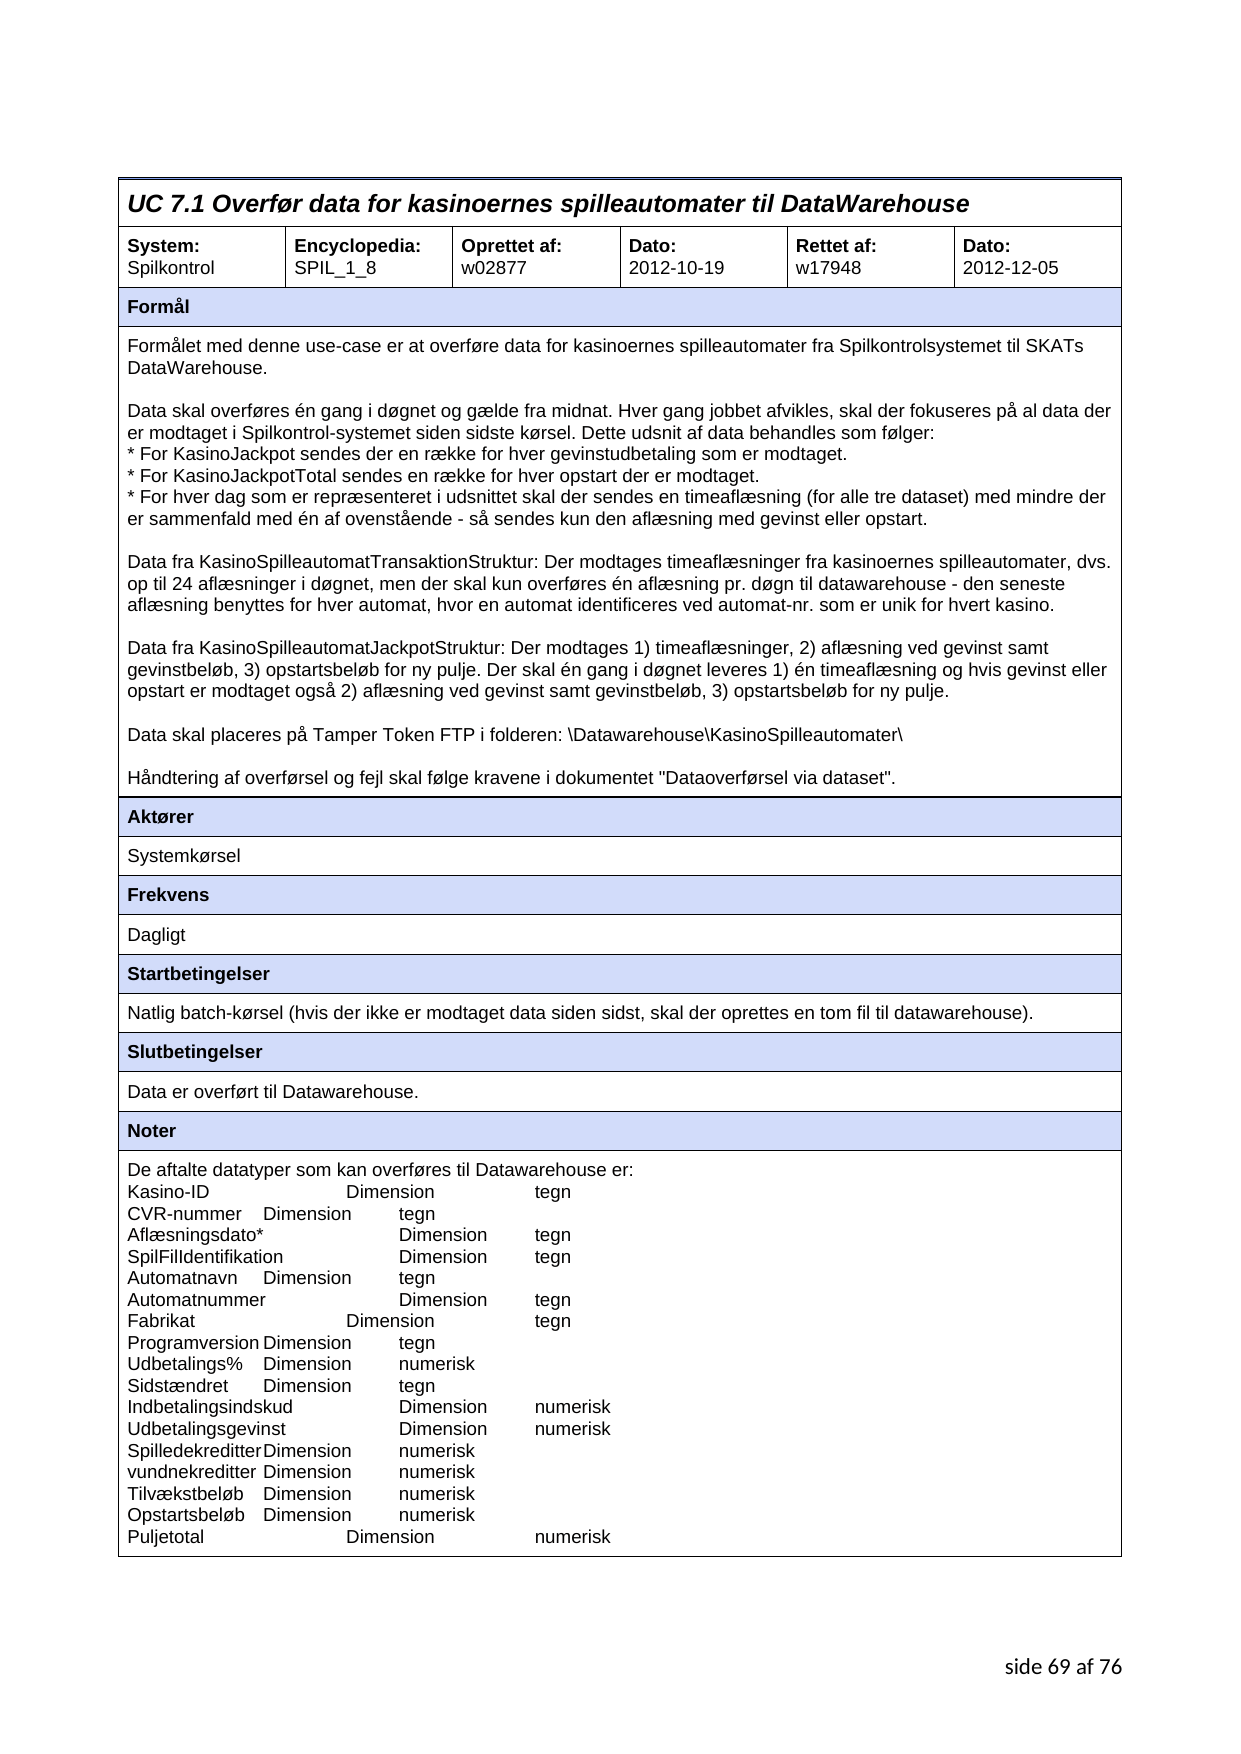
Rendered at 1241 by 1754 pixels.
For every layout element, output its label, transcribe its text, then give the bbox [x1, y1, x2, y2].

table_cell Encyclopedia: SPIL_1_8 [286, 227, 452, 287]
table_cell Systemkørsel [119, 837, 1121, 875]
table_cell Noter [119, 1112, 1121, 1150]
table_cell Formål [119, 288, 1121, 326]
table_cell Dato: 2012-10-19 [621, 227, 787, 287]
table_cell Rettet af: w17948 [788, 227, 954, 287]
table_cell System: Spilkontrol [119, 227, 285, 287]
table_cell Aktører [119, 798, 1121, 836]
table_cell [119, 1151, 1121, 1556]
table_cell Oprettet af: w02877 [453, 227, 620, 287]
table_cell Dagligt [119, 915, 1121, 953]
table_cell Natlig batch-kørsel (hvis der ikke er modtaget data siden sidst, skal der oprettes en tom fil til datawarehouse). [119, 994, 1121, 1032]
table_cell Frekvens [119, 876, 1121, 914]
table_cell Data er overført til Datawarehouse. [119, 1072, 1121, 1111]
table_cell UC 7.1 Overfør data for kasinoernes spilleautomater til DataWarehouse [119, 180, 1121, 226]
table_cell Slutbetingelser [119, 1033, 1121, 1071]
table_cell Dato: 2012-12-05 [955, 227, 1121, 287]
table_cell Startbetingelser [119, 955, 1121, 993]
table_cell Formålet med denne use-case er at overføre data for kasinoernes spilleautomater fra Spilkontrolsystemet til SKATs DataWarehouse. Data skal overføres én gang i døgnet og gælde fra midnat. Hver gang jobbet afvikles, skal der fokuseres på al data der er modtaget i Spilkontrol-systemet siden sidste kørsel. Dette udsnit af data behandles som følger: * For KasinoJackpot sendes der en række for hver gevinstudbetaling som er modtaget. * For KasinoJackpotTotal sendes en række for hver opstart der er modtaget. * For hver dag som er repræsenteret i udsnittet skal der sendes en timeaflæsning (for alle tre dataset) med mindre der er sammenfald med én af ovenstående - så sendes kun den aflæsning med gevinst eller opstart. Data fra KasinoSpilleautomatTransaktionStruktur: Der modtages timeaflæsninger fra kasinoernes spilleautomater, dvs. op til 24 aflæsninger i døgnet, men der skal kun overføres én aflæsning pr. døgn til datawarehouse - den seneste aflæsning benyttes for hver automat, hvor en automat identificeres ved automat-nr. som er unik for hvert kasino. Data fra KasinoSpilleautomatJackpotStruktur: Der modtages 1) timeaflæsninger, 2) aflæsning ved gevinst samt gevinstbeløb, 3) opstartsbeløb for ny pulje. Der skal én gang i døgnet leveres 1) én timeaflæsning og hvis gevinst eller opstart er modtaget også 2) aflæsning ved gevinst samt gevinstbeløb, 3) opstartsbeløb for ny pulje. Data skal placeres på Tamper Token FTP i folderen: \Datawarehouse\KasinoSpilleautomater\ Håndtering af overførsel og fejl skal følge kravene i dokumentet "Dataoverførsel via dataset". [119, 327, 1121, 796]
